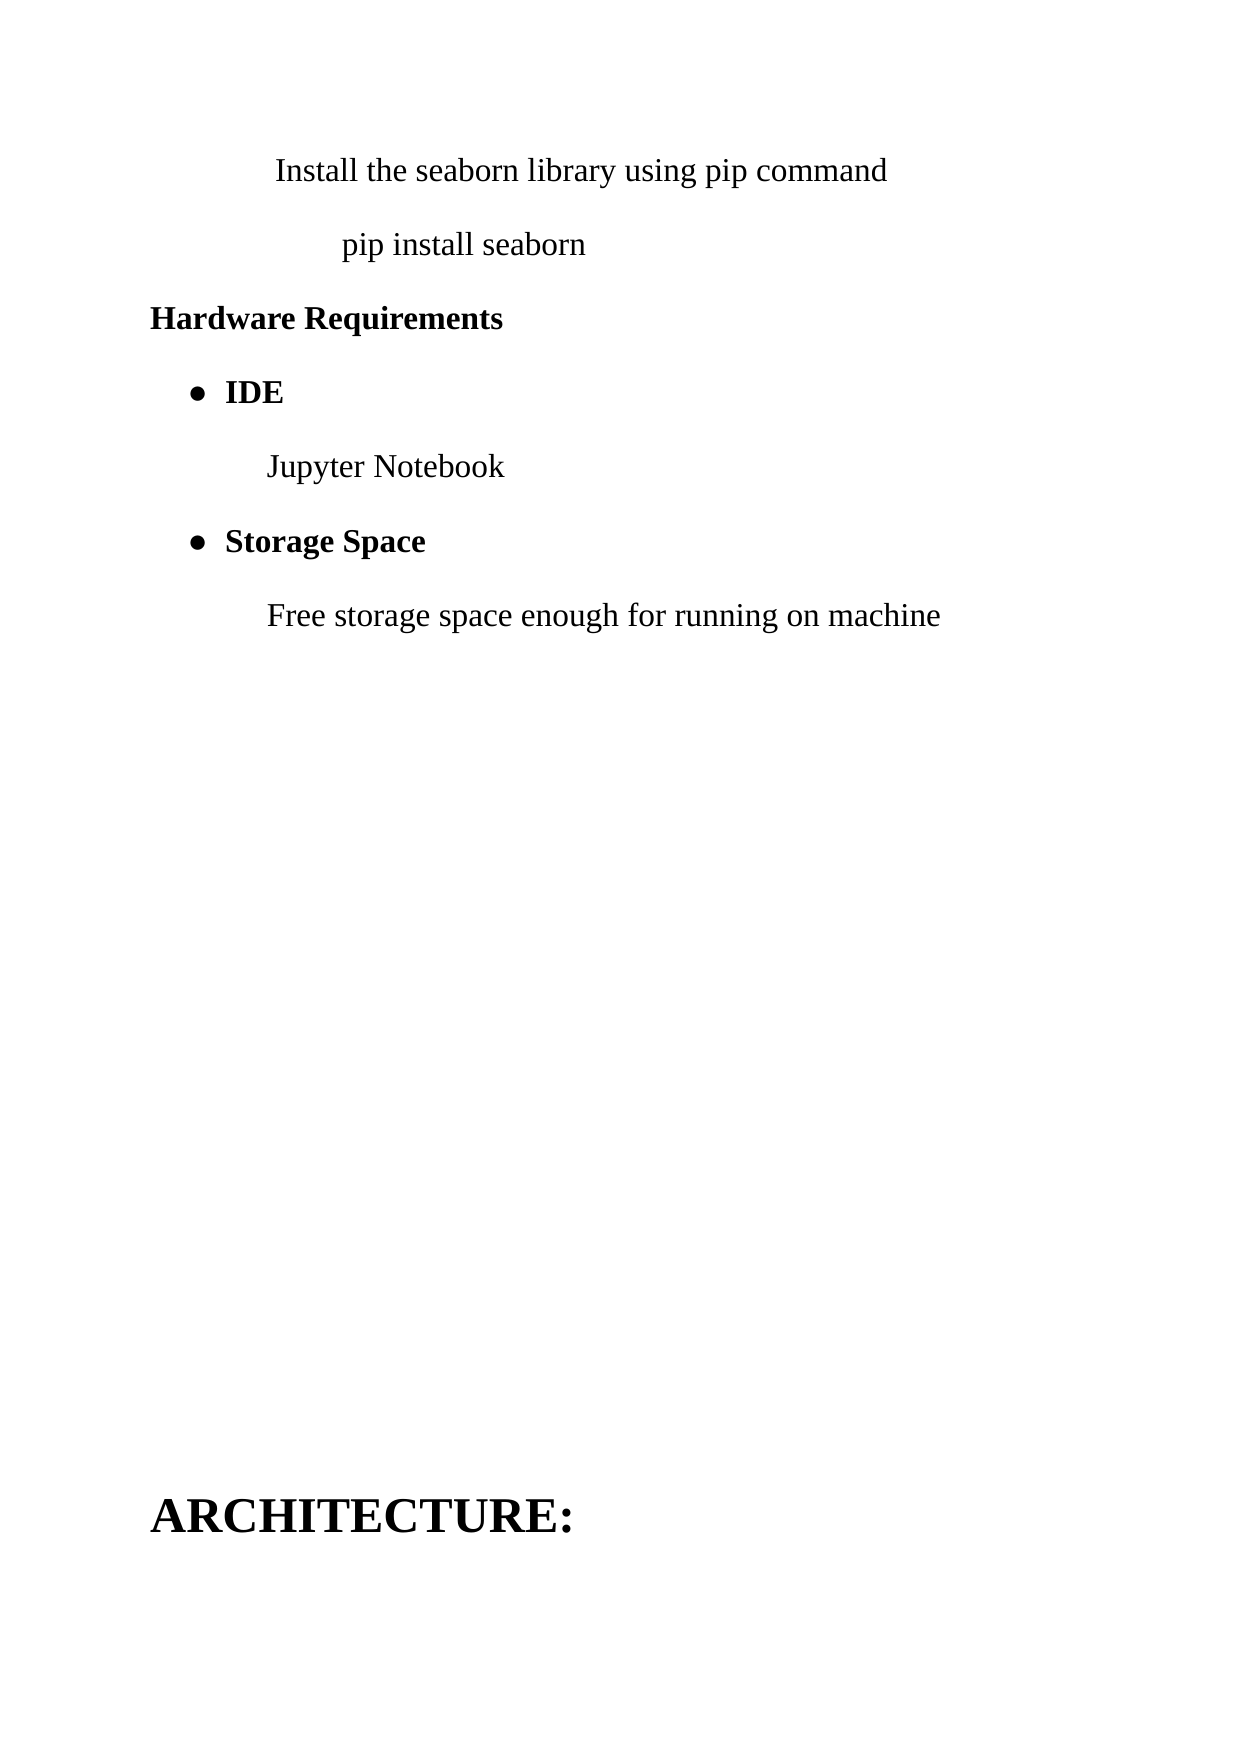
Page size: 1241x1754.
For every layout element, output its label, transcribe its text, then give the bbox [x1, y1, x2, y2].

list Storage Space [187, 521, 1090, 559]
list IDE [187, 372, 1090, 411]
text Free storage space enough for running on machine [150, 595, 1090, 633]
text pip install seaborn [150, 224, 1090, 262]
text ARCHITECTURE: [150, 1486, 1090, 1543]
text Jupyter Notebook [150, 447, 1090, 485]
text Hardware Requirements [150, 298, 1090, 337]
text Install the seaborn library using pip command [150, 150, 1090, 188]
